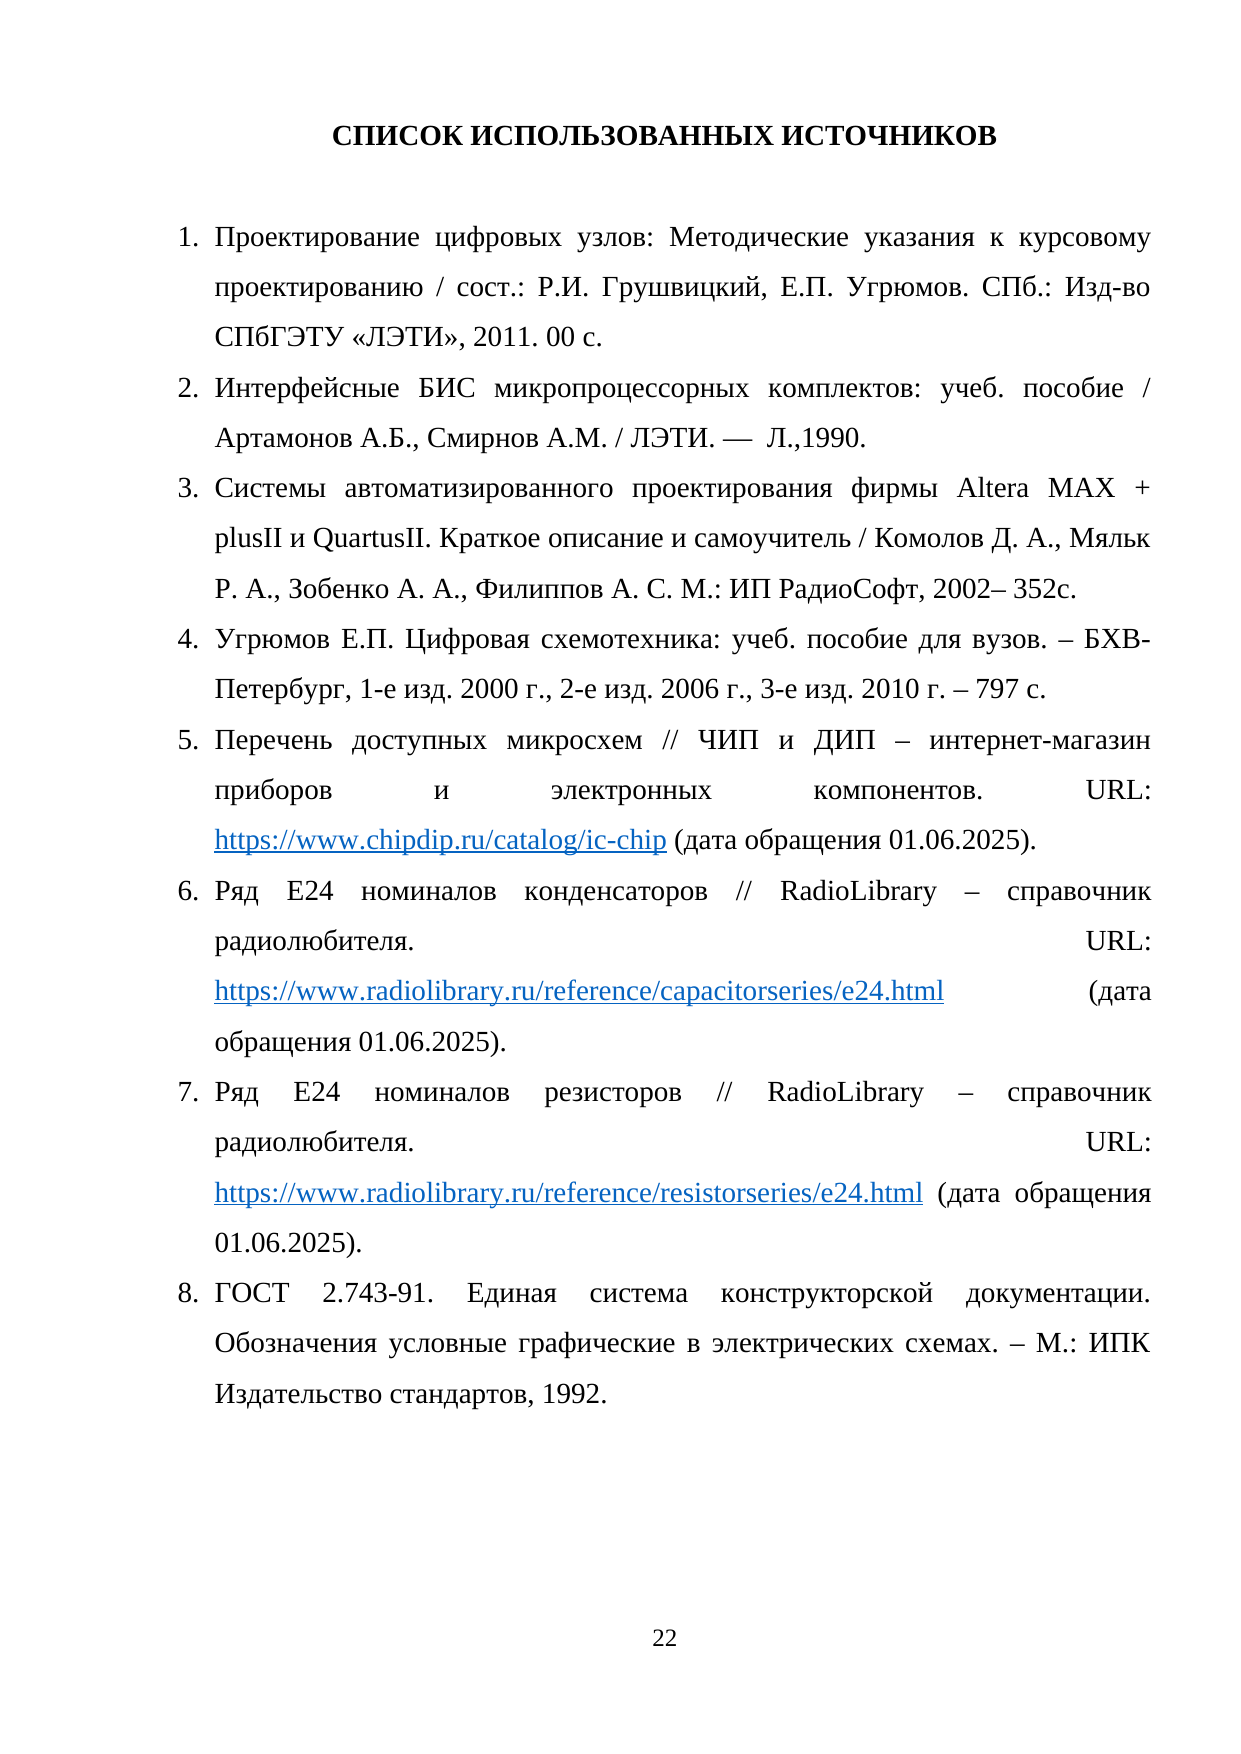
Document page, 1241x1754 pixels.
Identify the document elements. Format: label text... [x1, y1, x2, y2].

list Интерфейсные БИС микропроцессорных комплектов: учеб. пособие / Артамонов А.Б., Смирнов А.М. / ЛЭТИ. — Л.,1990. [177, 370, 1152, 453]
list Проектирование цифровых узлов: Методические указания к курсовому проектированию / сост.: Р.И. Грушвицкий, Е.П. Угрюмов. СПб.: Изд-во СПбГЭТУ «ЛЭТИ», 2011. 00 с. [177, 219, 1152, 353]
list Перечень доступных микросхем // ЧИП и ДИП – интернет-магазин приборов и электронных компонентов. URL: https://www.chipdip.ru/catalog/ic-chip (дата обращения 01.06.2025). [177, 722, 1152, 856]
list Ряд E24 номиналов резисторов // RadioLibrary – справочник радиолюбителя. URL: https://www.radiolibrary.ru/reference/resistorseries/e24.html (дата обращения 01.06.2025). [177, 1074, 1152, 1258]
subtitle СПИСОК ИСПОЛЬЗОВАННЫХ ИСТОЧНИКОВ [177, 118, 1152, 152]
list Угрюмов Е.П. Цифровая схемотехника: учеб. пособие для вузов. – БХВ-Петербург, 1-е изд. 2000 г., 2-е изд. 2006 г., 3-е изд. 2010 г. – 797 c. [177, 621, 1152, 705]
list ГОСТ 2.743-91. Единая система конструкторской документации. Обозначения условные графические в электрических схемах. – М.: ИПК Издательство стандартов, 1992. [177, 1275, 1152, 1409]
list Системы автоматизированного проектирования фирмы Altera MAX + plusII и QuartusII. Краткое описание и самоучитель / Комолов Д. А., Мяльк Р. А., Зобенко А. А., Филиппов А. С. М.: ИП РадиоСофт, 2002– 352с. [177, 470, 1152, 604]
list Ряд E24 номиналов конденсаторов // RadioLibrary – справочник радиолюбителя. URL: https://www.radiolibrary.ru/reference/capacitorseries/e24.html (дата обращения 01.06.2025). [177, 873, 1152, 1057]
